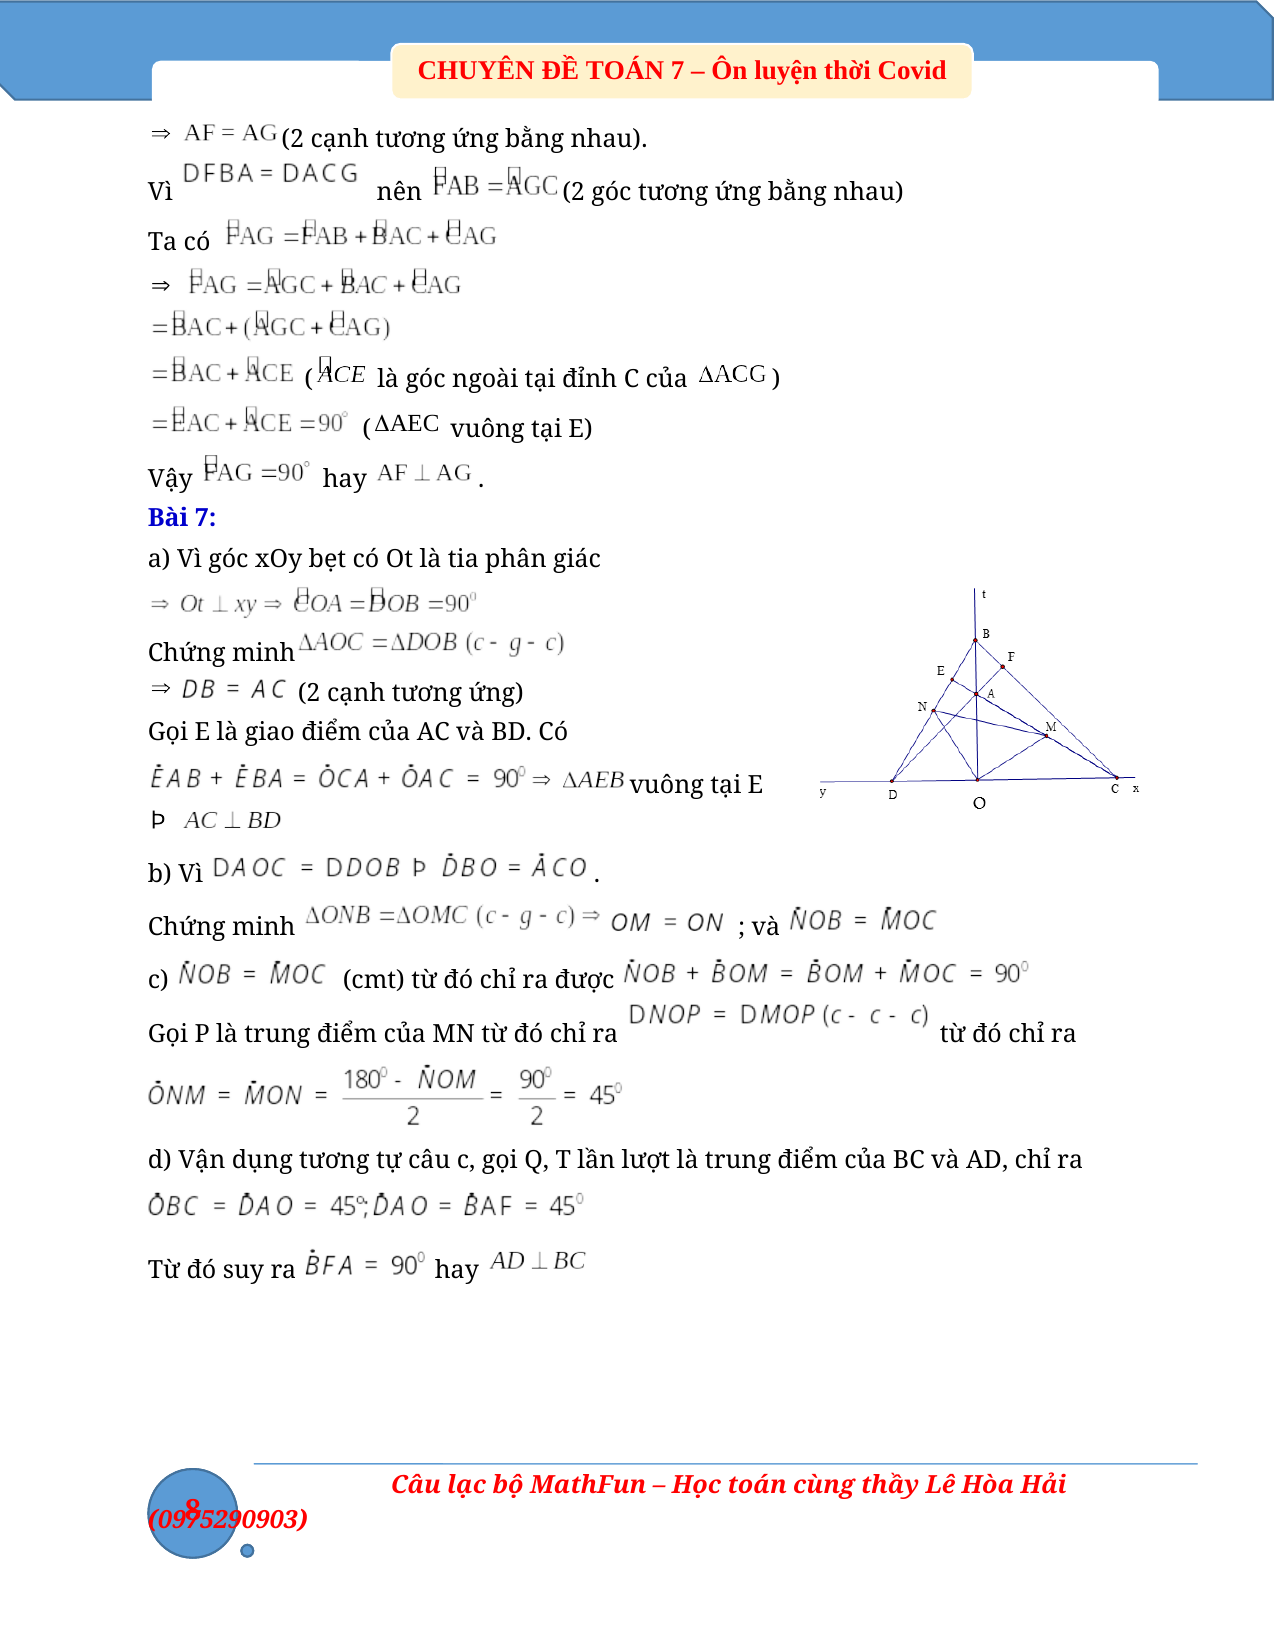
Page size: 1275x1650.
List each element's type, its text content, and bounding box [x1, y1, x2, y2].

picture [787, 581, 1158, 816]
list Chứng minh ; và [148, 895, 1157, 942]
text Vì nên (2 góc tương ứng bằng nhau) [148, 159, 1157, 208]
list b) Vì . [148, 841, 1157, 890]
list Chứng minh [148, 628, 787, 669]
list Gọi E là giao điểm của AC và BD. Có vuông tại E [148, 714, 1157, 837]
text ( là góc ngoài tại đỉnh C của ) [148, 351, 1157, 395]
list Bài 7: [148, 499, 1157, 533]
list (2 cạnh tương ứng) [148, 674, 787, 709]
text ( vuông tại E) [148, 400, 1157, 445]
text Vậy hay . [148, 450, 1157, 494]
list d) Vận dụng tương tự câu c, gọi Q, T lần lượt là trung điểm của BC và AD, chỉ ra [148, 1142, 1157, 1233]
text Ta có [148, 213, 1157, 257]
list c) (cmt) từ đó chỉ ra được [148, 947, 1157, 996]
list a) Vì góc xOy bẹt có Ot là tia phân giác [148, 540, 1157, 574]
text (2 cạnh tương ứng bằng nhau). [148, 118, 1157, 154]
list Gọi P là trung điểm của MN từ đó chỉ ra từ đó chỉ ra [148, 1001, 1157, 1137]
list Từ đó suy ra hay [148, 1239, 1157, 1286]
